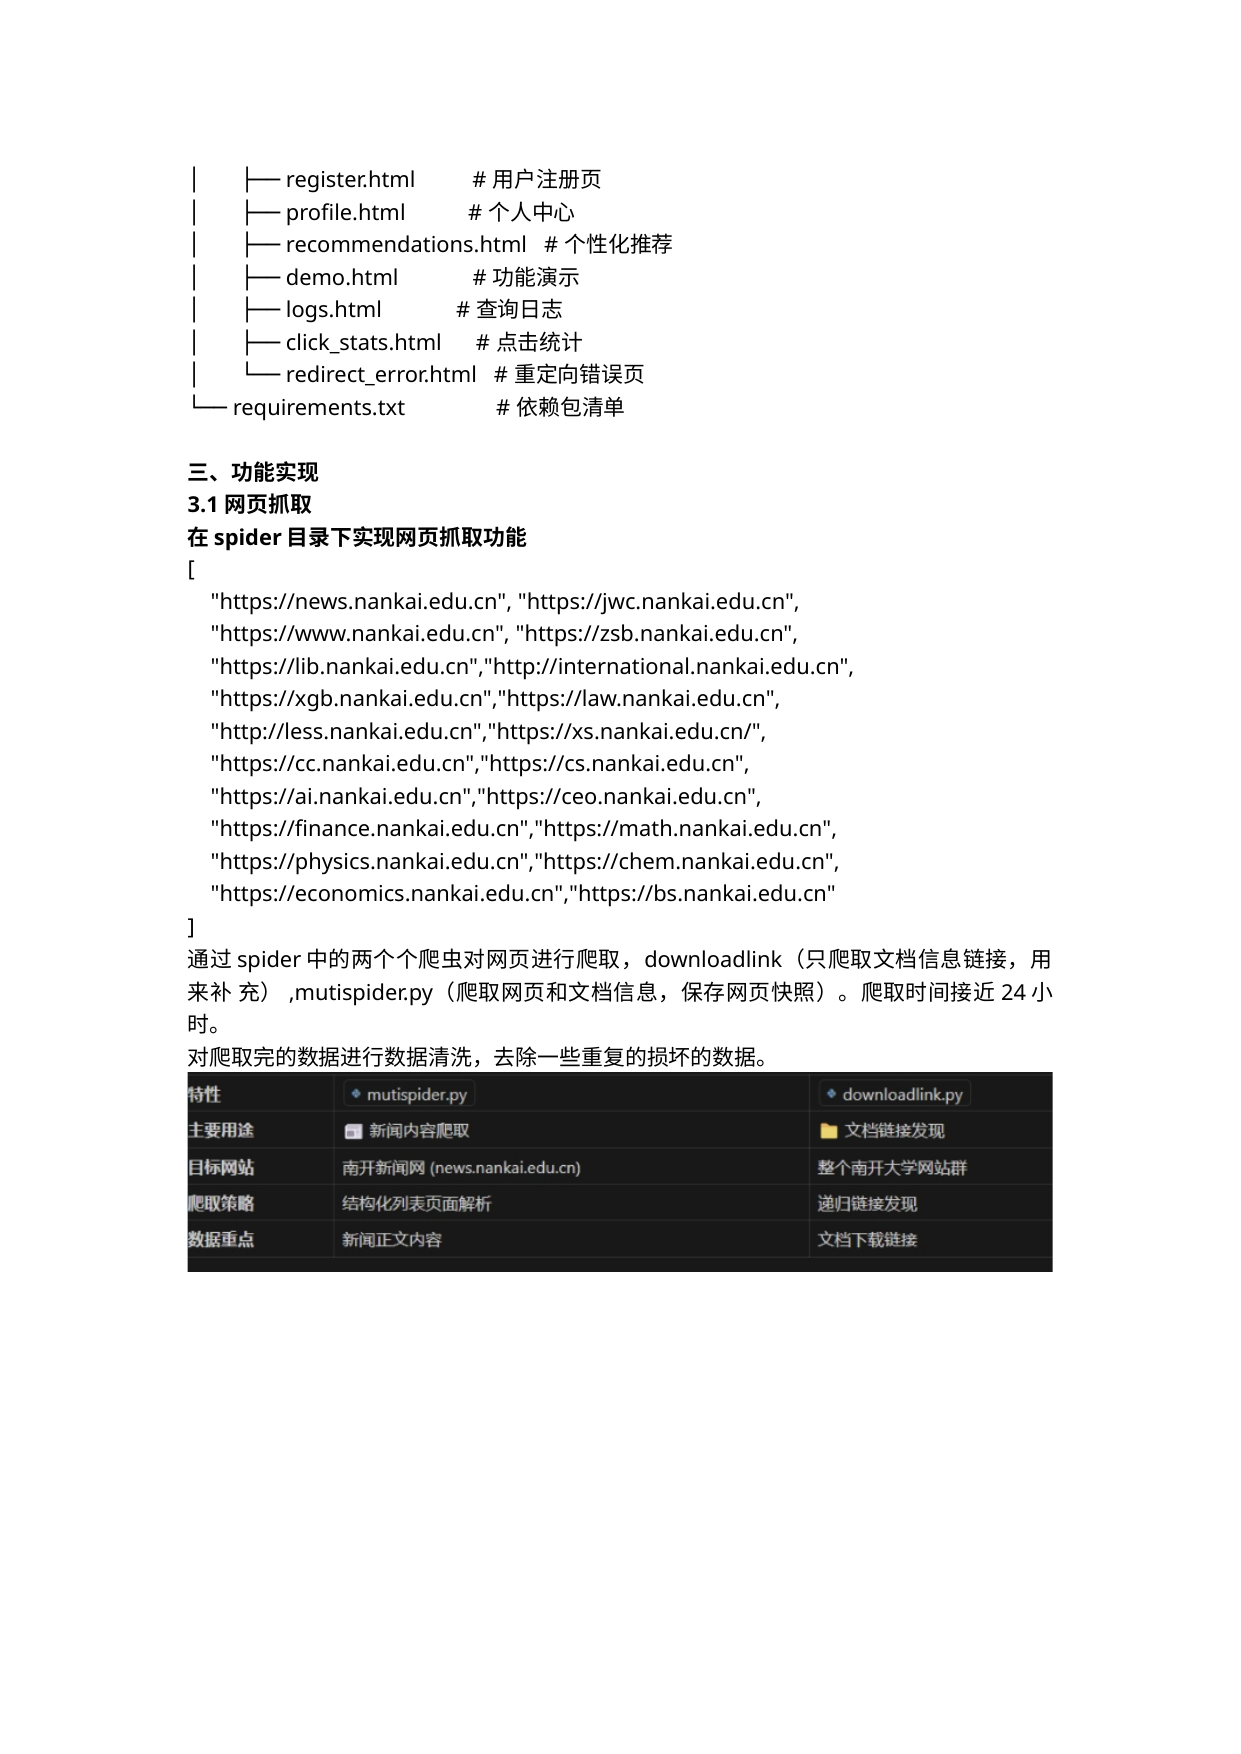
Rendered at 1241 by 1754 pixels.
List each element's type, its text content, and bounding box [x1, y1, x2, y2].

text "https://cc.nankai.edu.cn","https://cs.nankai.edu.cn", [187, 747, 1053, 779]
text │ ├── register.html # 用户注册页 [187, 162, 1053, 194]
text "https://ai.nankai.edu.cn","https://ceo.nankai.edu.cn", [187, 779, 1053, 812]
text │ ├── recommendations.html # 个性化推荐 [187, 227, 1053, 259]
text │ └── redirect_error.html # 重定向错误页 [187, 357, 1053, 389]
text 通过spider中的两个个爬虫对网页进行爬取，downloadlink（只爬取文档信息链接，用来补 充） ,mutispider.py（爬取网页和文档信息，保存网页快照）。爬取时间接近24小时。 [187, 942, 1053, 1039]
text [ [187, 552, 1053, 584]
text "http://less.nankai.edu.cn","https://xs.nankai.edu.cn/", [187, 714, 1053, 747]
text "https://physics.nankai.edu.cn","https://chem.nankai.edu.cn", [187, 844, 1053, 877]
picture [187, 1072, 1053, 1272]
text 3.1 网页抓取 [187, 487, 1053, 519]
text "https://finance.nankai.edu.cn","https://math.nankai.edu.cn", [187, 812, 1053, 844]
text │ ├── demo.html # 功能演示 [187, 259, 1053, 292]
text "https://lib.nankai.edu.cn","http://international.nankai.edu.cn", [187, 649, 1053, 682]
text 在spider目录下实现网页抓取功能 [187, 519, 1053, 552]
text ] [187, 909, 1053, 942]
text "https://economics.nankai.edu.cn","https://bs.nankai.edu.cn" [187, 877, 1053, 909]
text 三、功能实现 [187, 454, 1053, 487]
text └── requirements.txt # 依赖包清单 [187, 389, 1053, 422]
text │ ├── click_stats.html # 点击统计 [187, 324, 1053, 357]
text "https://news.nankai.edu.cn", "https://jwc.nankai.edu.cn", [187, 584, 1053, 617]
text 对爬取完的数据进行数据清洗，去除一些重复的损坏的数据。 [187, 1039, 1053, 1072]
text "https://xgb.nankai.edu.cn","https://law.nankai.edu.cn", [187, 682, 1053, 714]
text │ ├── profile.html # 个人中心 [187, 194, 1053, 227]
text │ ├── logs.html # 查询日志 [187, 292, 1053, 324]
text "https://www.nankai.edu.cn", "https://zsb.nankai.edu.cn", [187, 617, 1053, 649]
